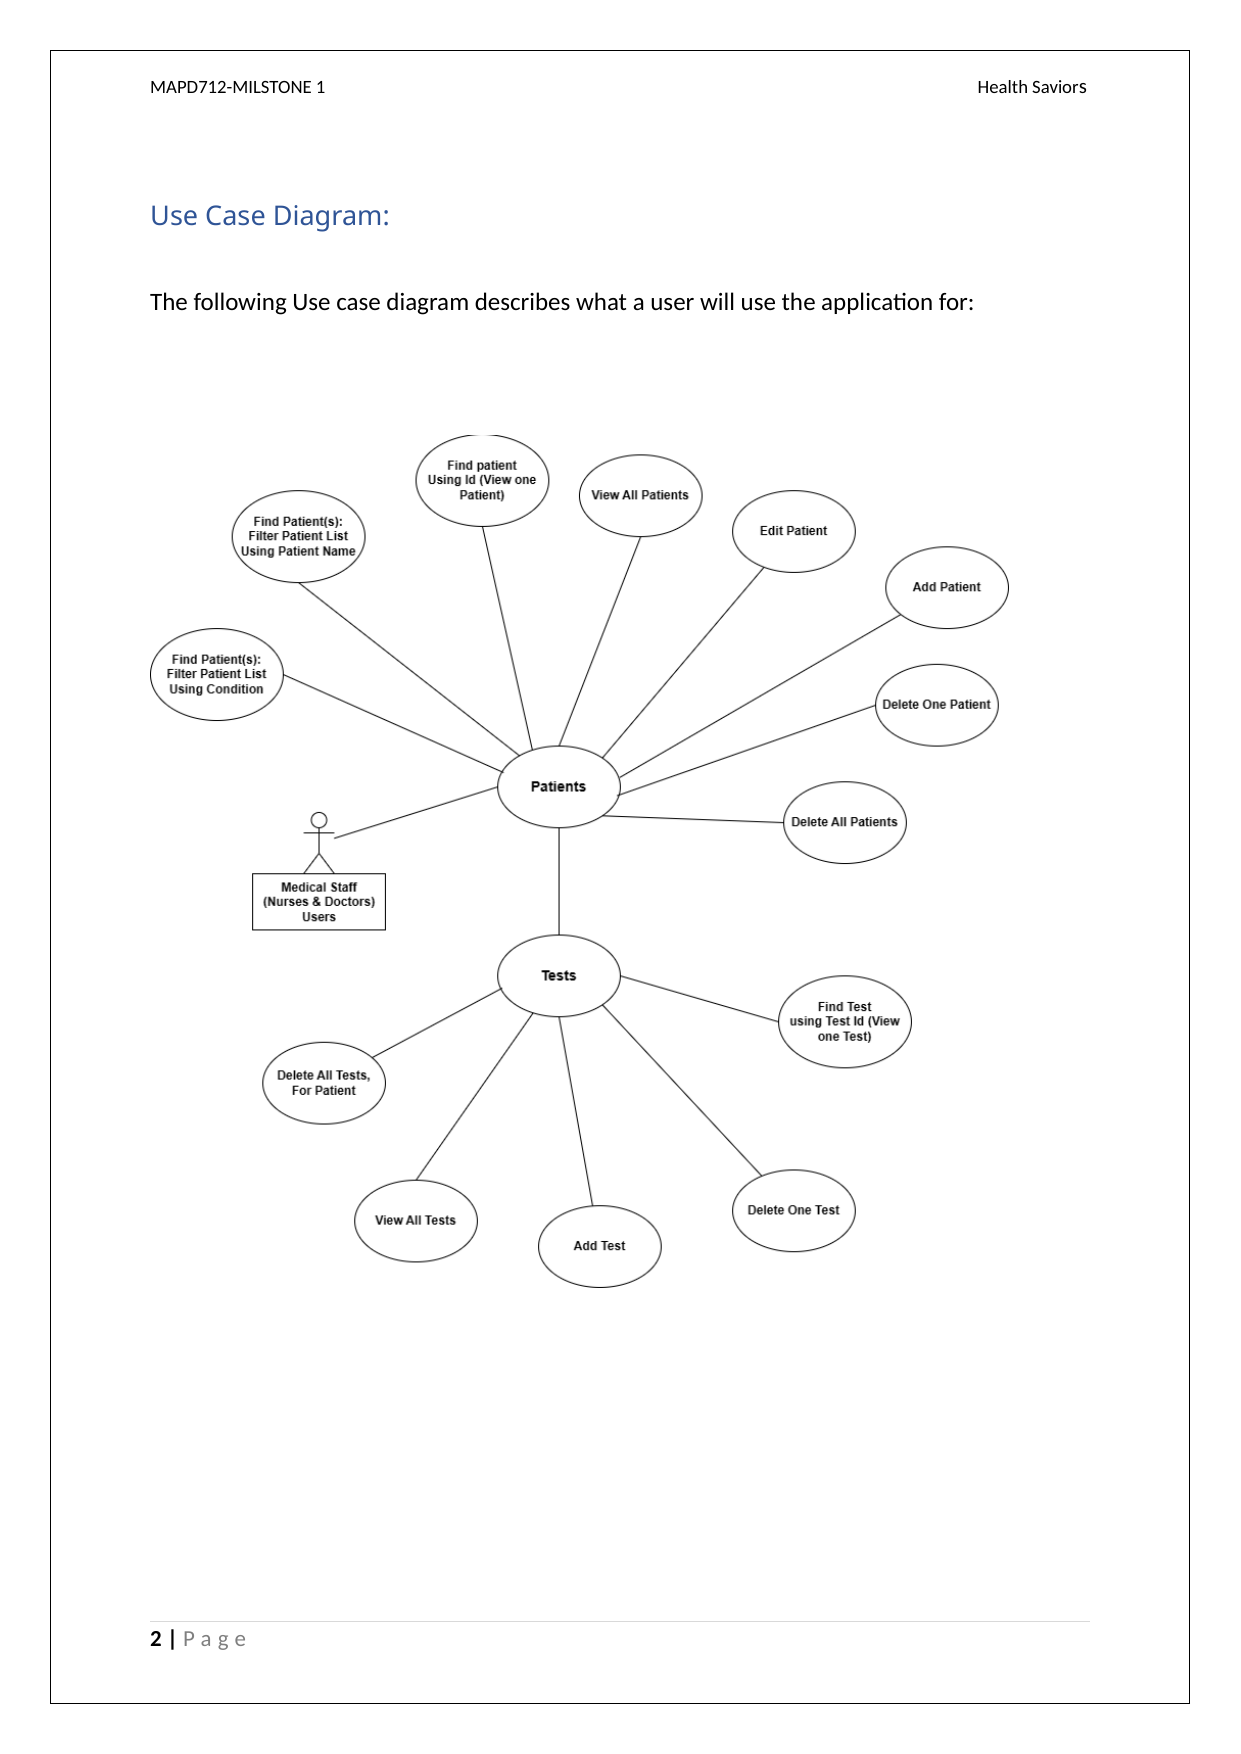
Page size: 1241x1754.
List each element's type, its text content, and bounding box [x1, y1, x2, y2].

picture [150, 435, 1010, 1289]
subtitle Use Case Diagram: [150, 197, 1090, 234]
text The following Use case diagram describes what a user will use the application for: [150, 286, 1090, 317]
